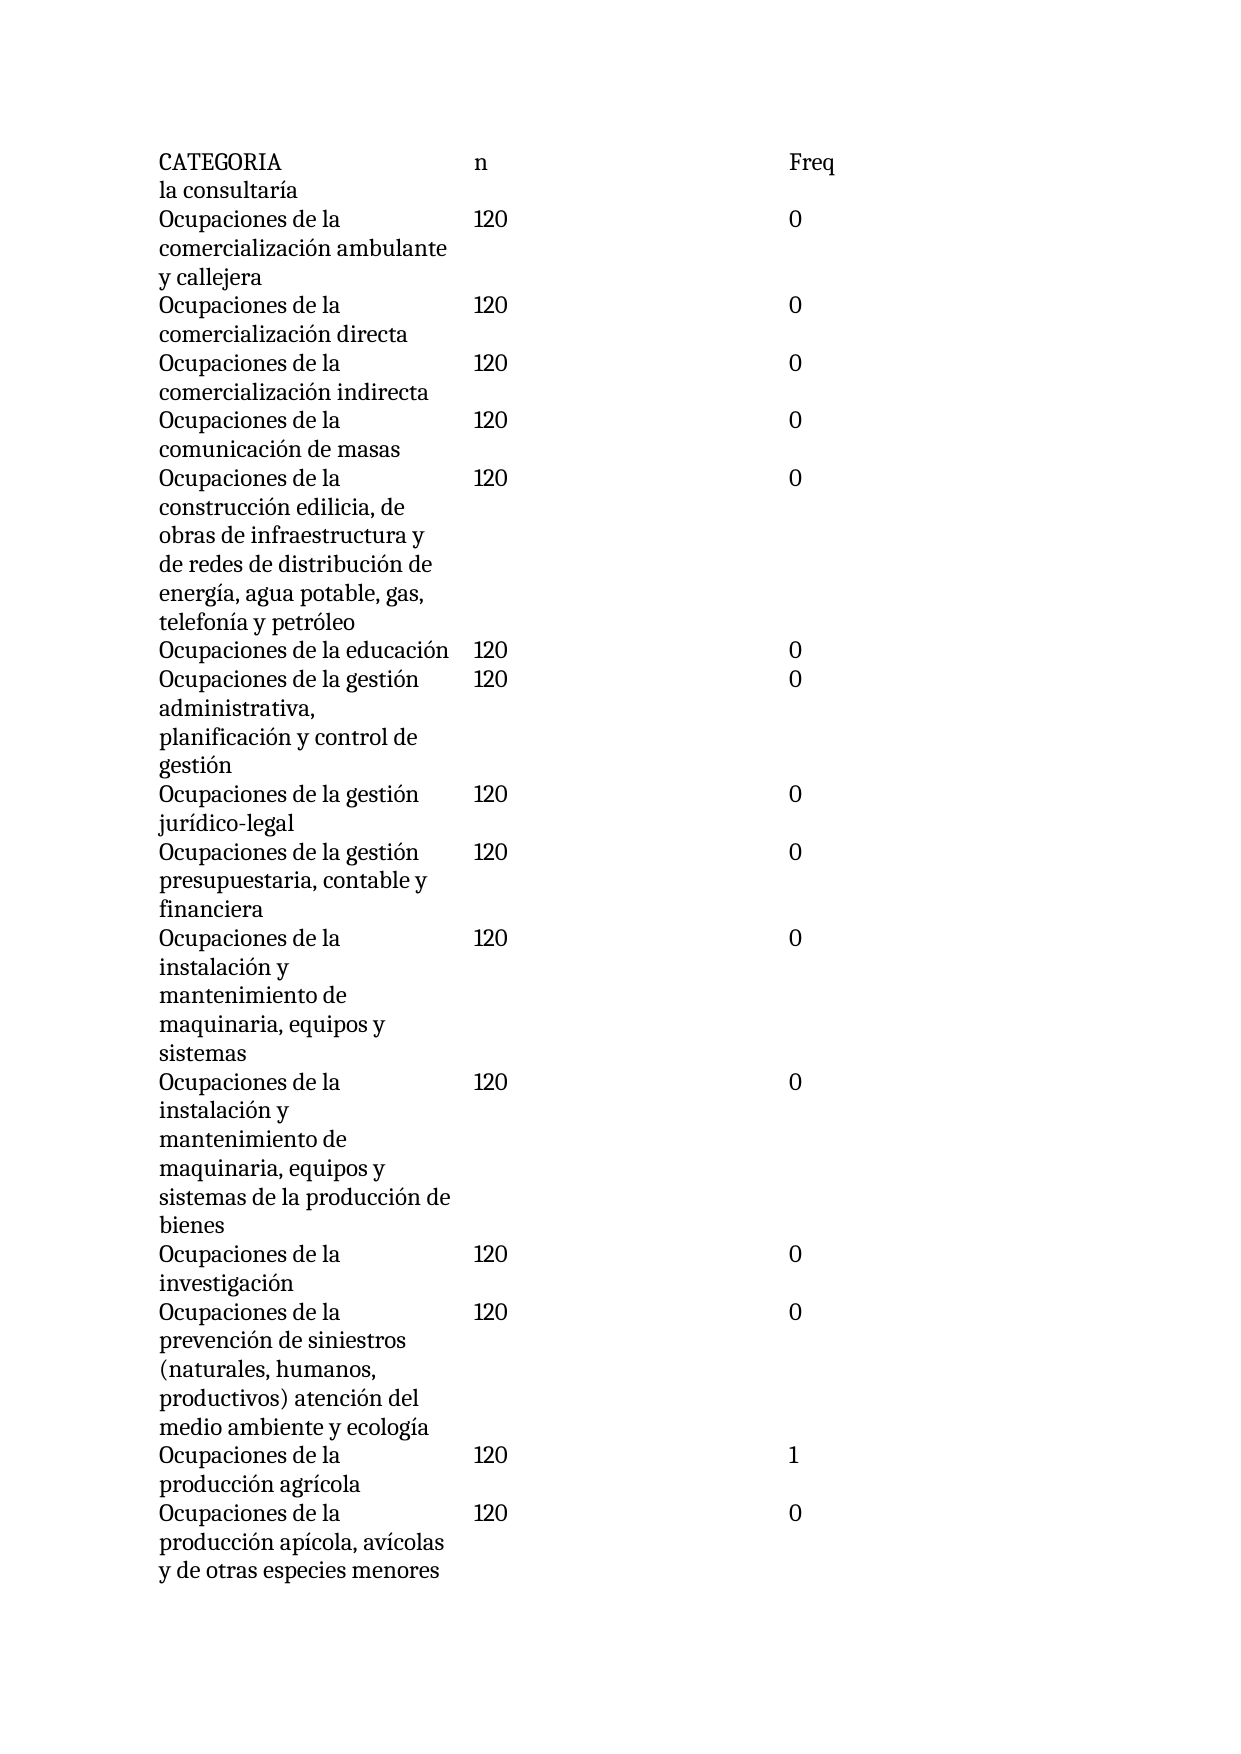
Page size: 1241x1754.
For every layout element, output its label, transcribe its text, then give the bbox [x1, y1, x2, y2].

table_header n [463, 148, 778, 176]
table_header Freq [778, 148, 1093, 176]
table_header CATEGORIA [148, 148, 463, 176]
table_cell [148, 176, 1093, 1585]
